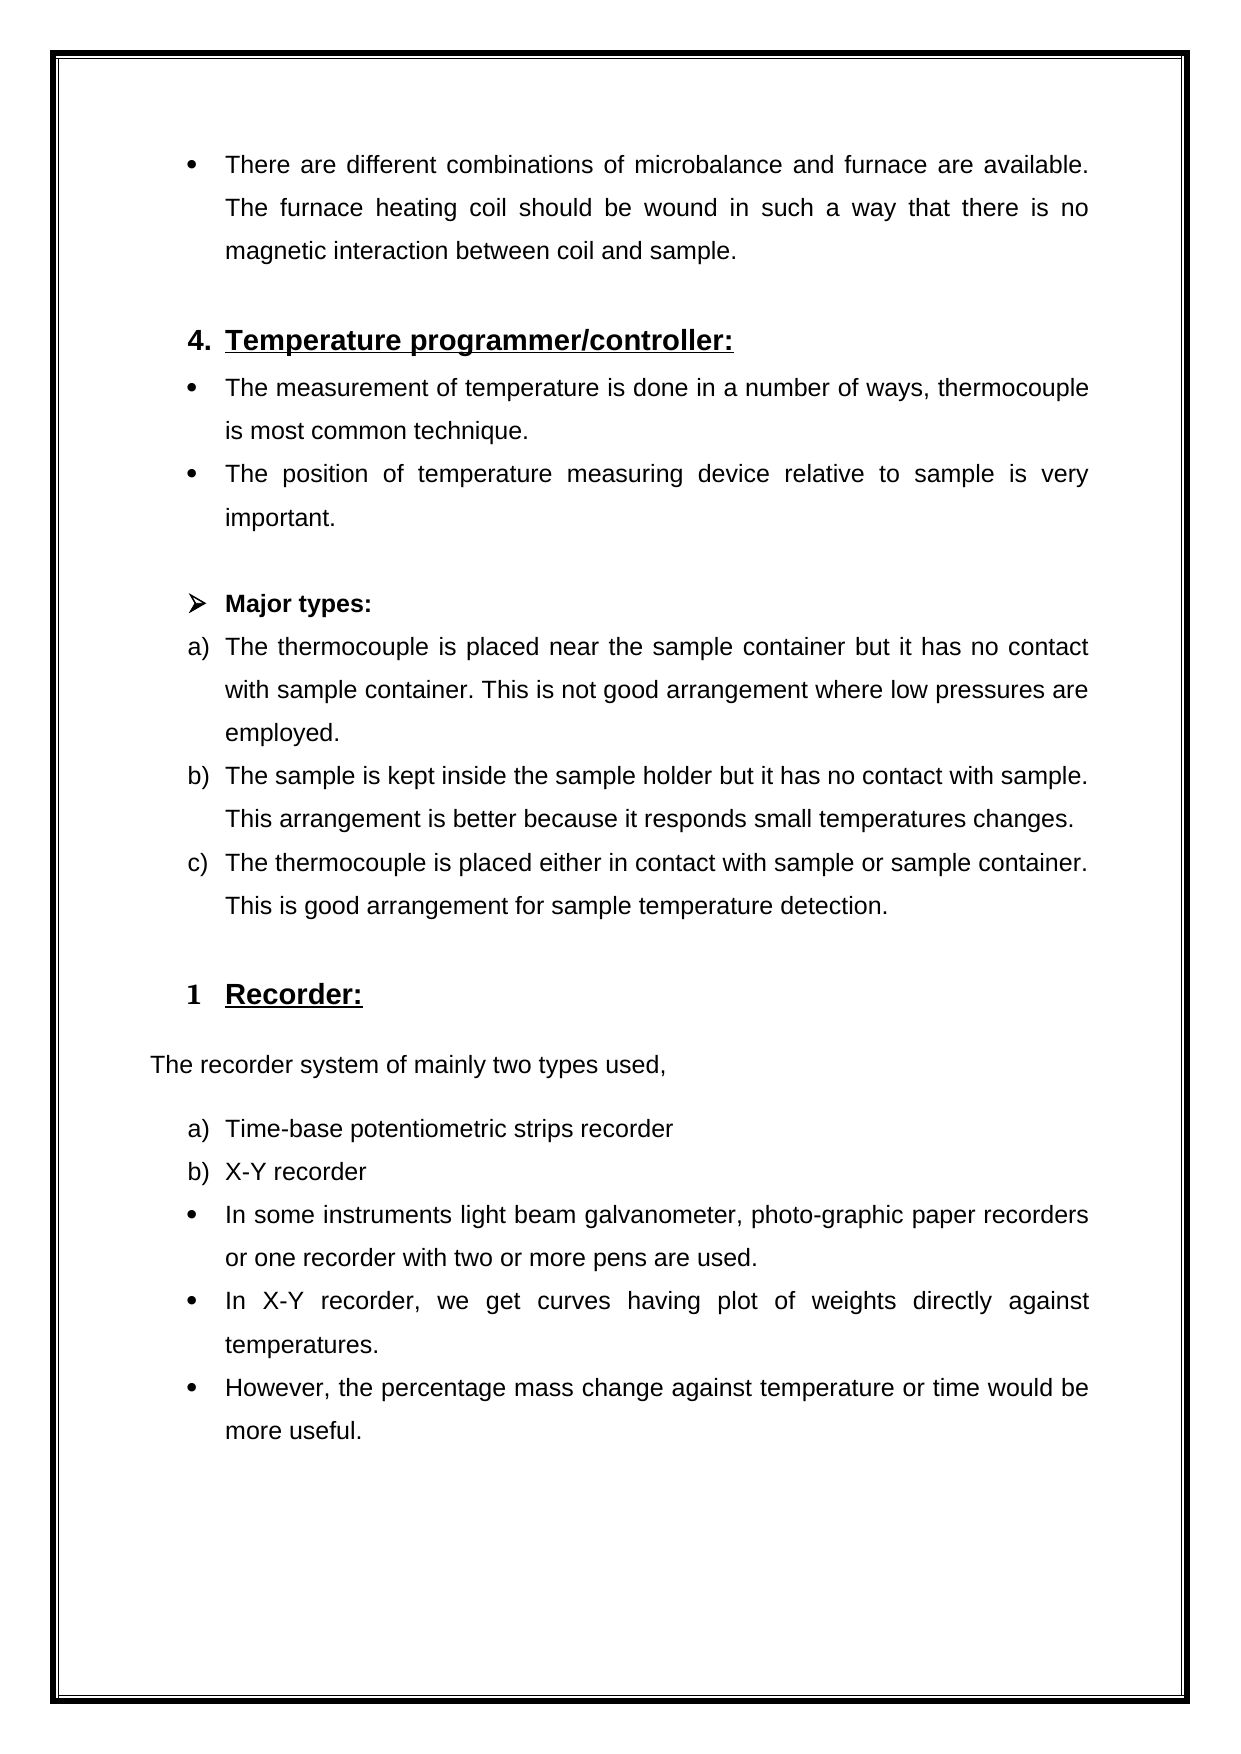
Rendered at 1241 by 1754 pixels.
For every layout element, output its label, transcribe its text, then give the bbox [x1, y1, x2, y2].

text The recorder system of mainly two types used, [150, 1050, 1090, 1078]
list In some instruments light beam galvanometer, photo-graphic paper recorders or one recorder with two or more pens are used. [187, 1200, 1090, 1272]
list Major types: [187, 589, 1090, 618]
list Temperature programmer/controller: [187, 323, 1090, 356]
list However, the percentage mass change against temperature or time would be more useful. [187, 1373, 1090, 1445]
list In X-Y recorder, we get curves having plot of weights directly against temperatures. [187, 1286, 1090, 1358]
list The thermocouple is placed near the sample container but it has no contact with sample container. This is not good arrangement where low pressures are employed. [187, 632, 1090, 747]
list The position of temperature measuring device relative to sample is very important. [187, 459, 1090, 531]
list X-Y recorder [187, 1157, 1090, 1186]
list Time-base potentiometric strips recorder [187, 1114, 1090, 1142]
list The sample is kept inside the sample holder but it has no contact with sample. This arrangement is better because it responds small temperatures changes. [187, 761, 1090, 833]
list The measurement of temperature is done in a number of ways, thermocouple is most common technique. [187, 373, 1090, 445]
list There are different combinations of microbalance and furnace are available. The furnace heating coil should be wound in such a way that there is no magnetic interaction between coil and sample. [187, 150, 1090, 265]
list The thermocouple is placed either in contact with sample or sample container. This is good arrangement for sample temperature detection. [187, 848, 1090, 919]
list Recorder: [187, 977, 1090, 1012]
